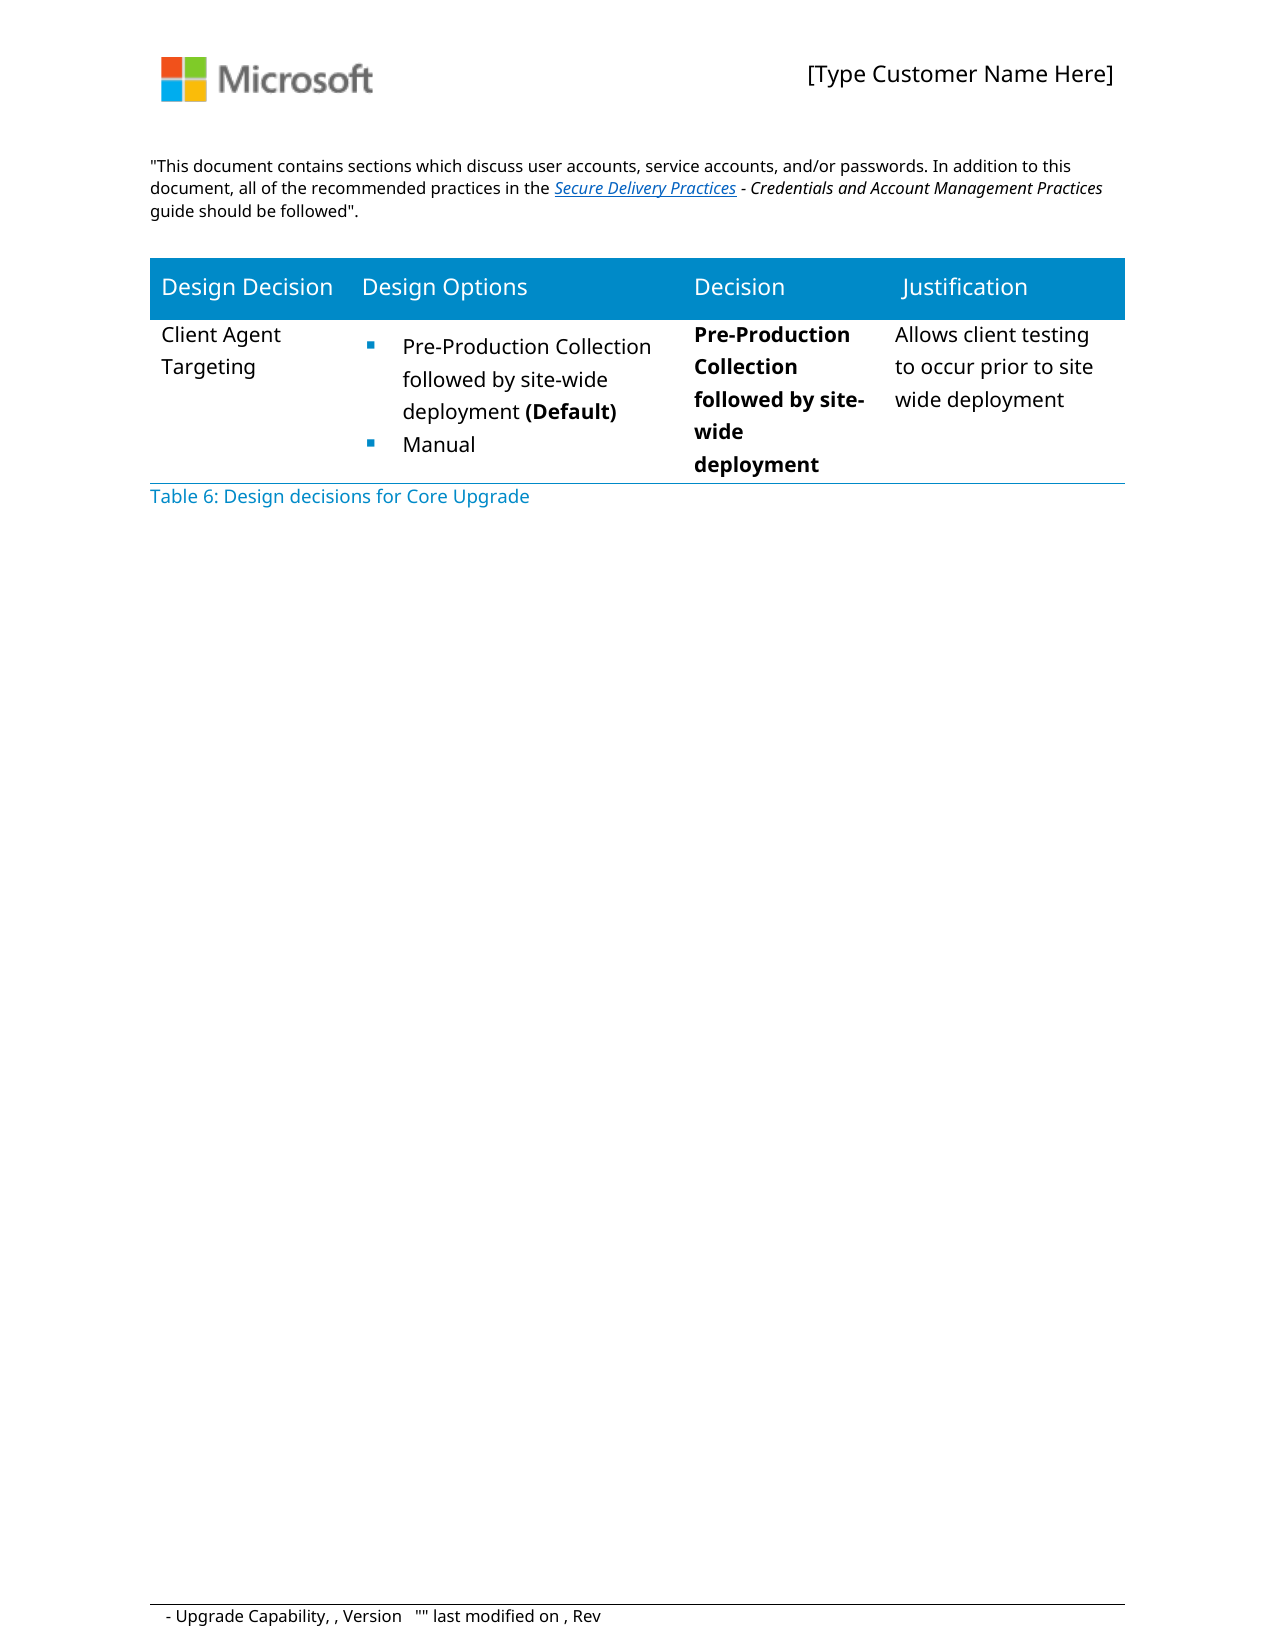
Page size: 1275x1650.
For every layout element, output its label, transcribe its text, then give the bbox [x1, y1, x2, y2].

table_header Decision [683, 259, 891, 319]
table_header Design Options [350, 259, 683, 319]
table_header Justification [891, 259, 1124, 319]
table_cell Pre-Production Collection followed by site-wide deployment [683, 320, 884, 483]
table_cell Pre-Production Collection followed by site-wide deployment (Default) Manual [350, 320, 683, 483]
table_header Design Decision [150, 259, 350, 319]
table_cell Client Agent Targeting [150, 320, 350, 483]
table_cell Allows client testing to occur prior to site wide deployment [884, 320, 1125, 483]
picture [161, 57, 374, 103]
text Table 6: Design decisions for Core Upgrade [150, 484, 1125, 509]
